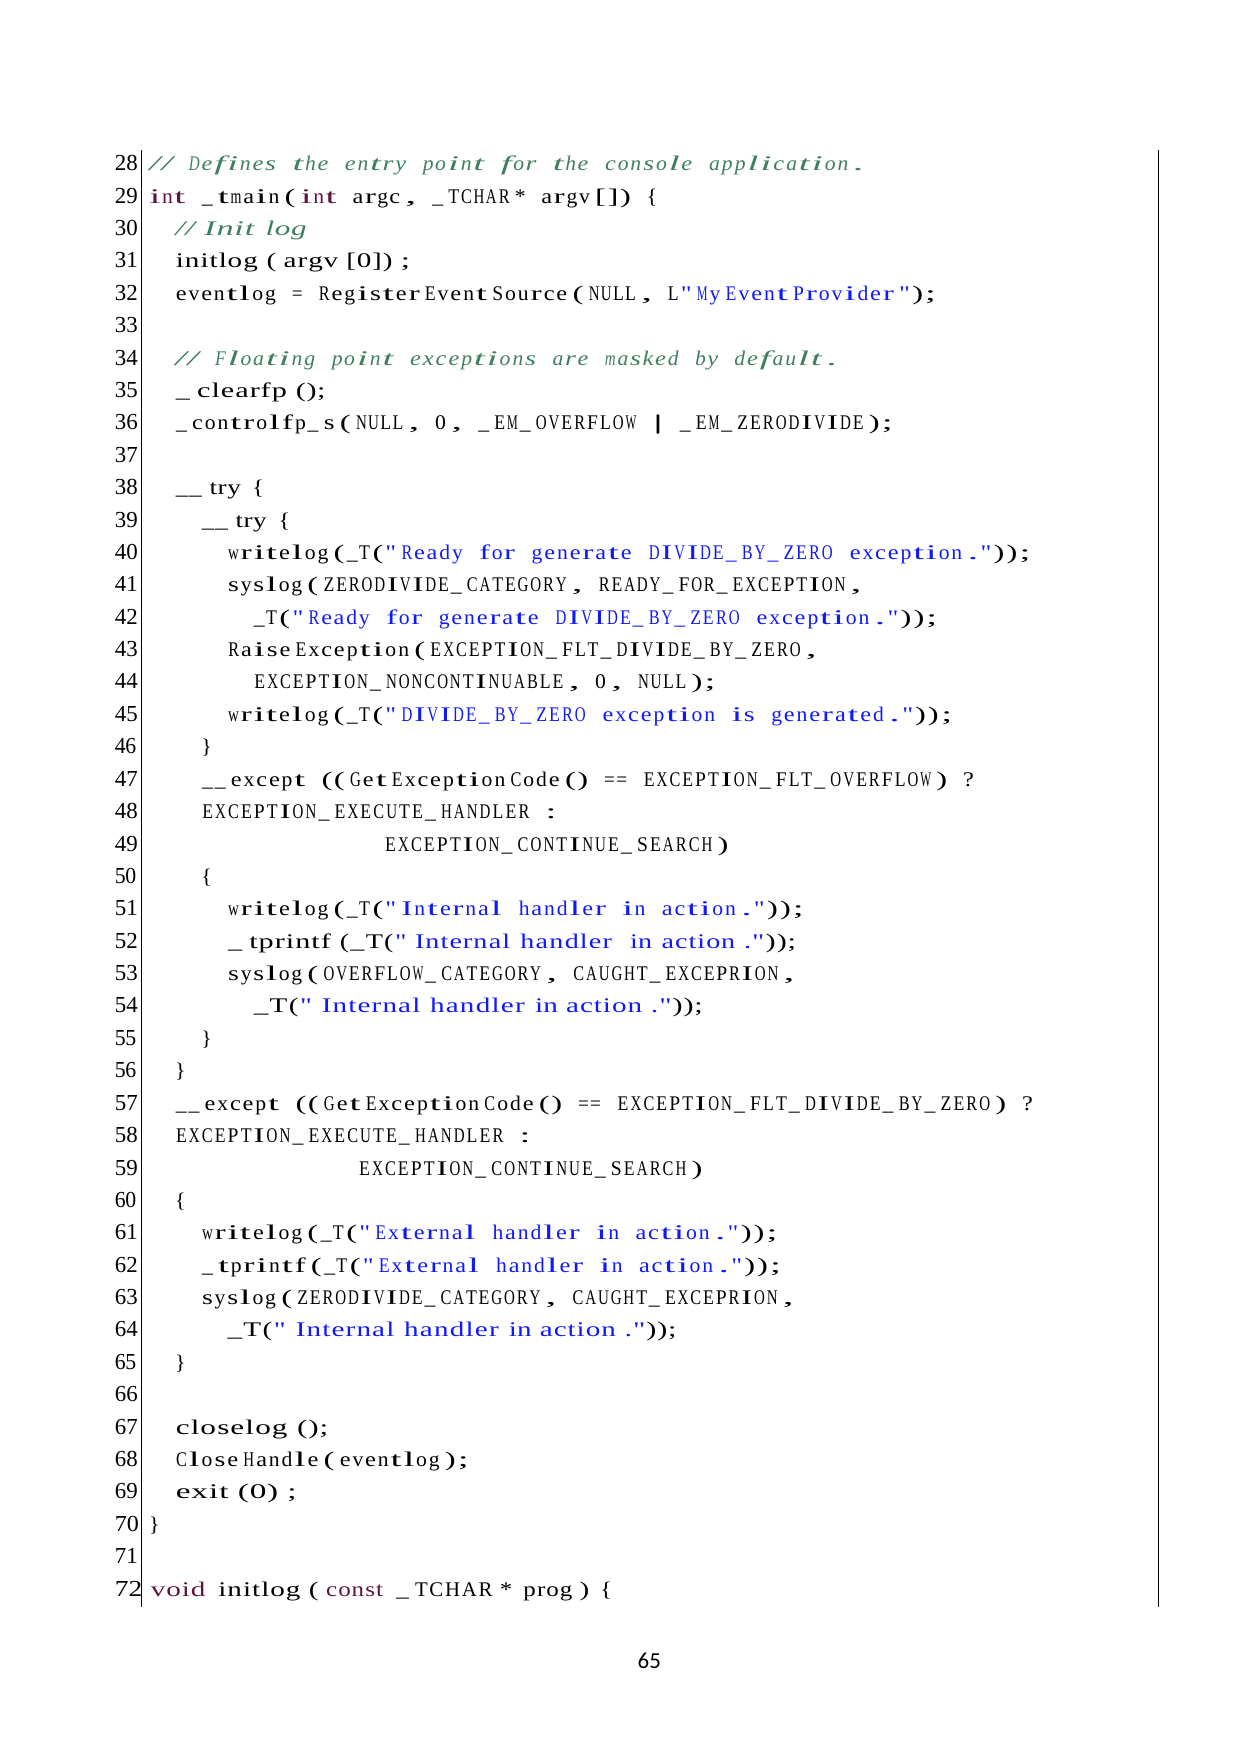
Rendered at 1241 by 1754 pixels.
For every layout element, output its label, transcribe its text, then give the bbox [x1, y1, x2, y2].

list __ except (( Get Exception Code () == EXCEPTION_ FLT_ DIVIDE_ BY_ ZERO ) ? [114, 1089, 1169, 1115]
text 72 void initlog ( const _ TCHAR * prog ) { [114, 1575, 1169, 1601]
list __ except (( Get Exception Code () == EXCEPTION_ FLT_ OVERFLOW ) ? [114, 765, 1169, 791]
subtitle 37 [114, 441, 1169, 467]
list _ tprintf (_T(" External handler in action .")); [114, 1251, 1169, 1277]
text 70 } [114, 1510, 1169, 1536]
list // Floating point exceptions are masked by default . [114, 344, 1169, 370]
list exit (0) ; [114, 1477, 1169, 1504]
list _ controlfp_ s ( NULL , 0 , _ EM_ OVERFLOW | _ EM_ ZERODIVIDE ); [114, 408, 1169, 435]
list syslog ( ZERODIVIDE_ CATEGORY , READY_ FOR_ EXCEPTION , [114, 570, 1169, 597]
list EXCEPTION_ CONTINUE_ SEARCH ) [114, 1153, 1169, 1180]
list _ clearfp (); [114, 376, 1169, 402]
list writelog (_T(" External handler in action .")); [114, 1218, 1169, 1245]
subtitle 66 [114, 1380, 1169, 1407]
list writelog (_T(" Ready for generate DIVIDE_ BY_ ZERO exception .")); [114, 538, 1169, 564]
list __ try { [114, 473, 1169, 499]
subtitle 33 [114, 311, 1169, 338]
list // Init log [114, 214, 1169, 240]
list _T(" Internal handler in action .")); [114, 992, 1169, 1018]
list _ tprintf (_T(" Internal handler in action .")); [114, 927, 1169, 953]
text 50 { [114, 862, 1169, 888]
list Raise Exception ( EXCEPTION_ FLT_ DIVIDE_ BY_ ZERO , [114, 635, 1169, 662]
list EXCEPTION_ EXECUTE_ HANDLER : [114, 1121, 1169, 1147]
list eventlog = Register Event Source ( NULL , L" My Event Provider "); [114, 279, 1169, 305]
list _T(" Internal handler in action .")); [114, 1316, 1169, 1342]
list initlog ( argv [0]) ; [114, 246, 1169, 273]
list __ try { [114, 506, 1169, 532]
list // Defines the entry point for the console application . [114, 149, 1169, 176]
list int _ tmain ( int argc , _ TCHAR * argv []) { [114, 182, 1169, 208]
list EXCEPTION_ NONCONTINUABLE , 0 , NULL ); [114, 668, 1169, 694]
list syslog ( ZERODIVIDE_ CATEGORY , CAUGHT_ EXCEPRION , [114, 1283, 1169, 1309]
list writelog (_T(" Internal handler in action .")); [114, 894, 1169, 921]
text 60 { [114, 1186, 1169, 1212]
list writelog (_T(" DIVIDE_ BY_ ZERO exception is generated .")); [114, 700, 1169, 726]
list syslog ( OVERFLOW_ CATEGORY , CAUGHT_ EXCEPRION , [114, 959, 1169, 986]
list _T(" Ready for generate DIVIDE_ BY_ ZERO exception .")); [114, 603, 1169, 629]
list Close Handle ( eventlog ); [114, 1445, 1169, 1471]
text 55 } [114, 1024, 1169, 1050]
list EXCEPTION_ CONTINUE_ SEARCH ) [114, 829, 1169, 856]
text 46 } [114, 732, 1169, 759]
list closelog (); [114, 1413, 1169, 1439]
list EXCEPTION_ EXECUTE_ HANDLER : [114, 797, 1169, 823]
subtitle 71 [114, 1542, 1169, 1569]
text 65 } [114, 1348, 1169, 1374]
text 56 } [114, 1056, 1169, 1083]
